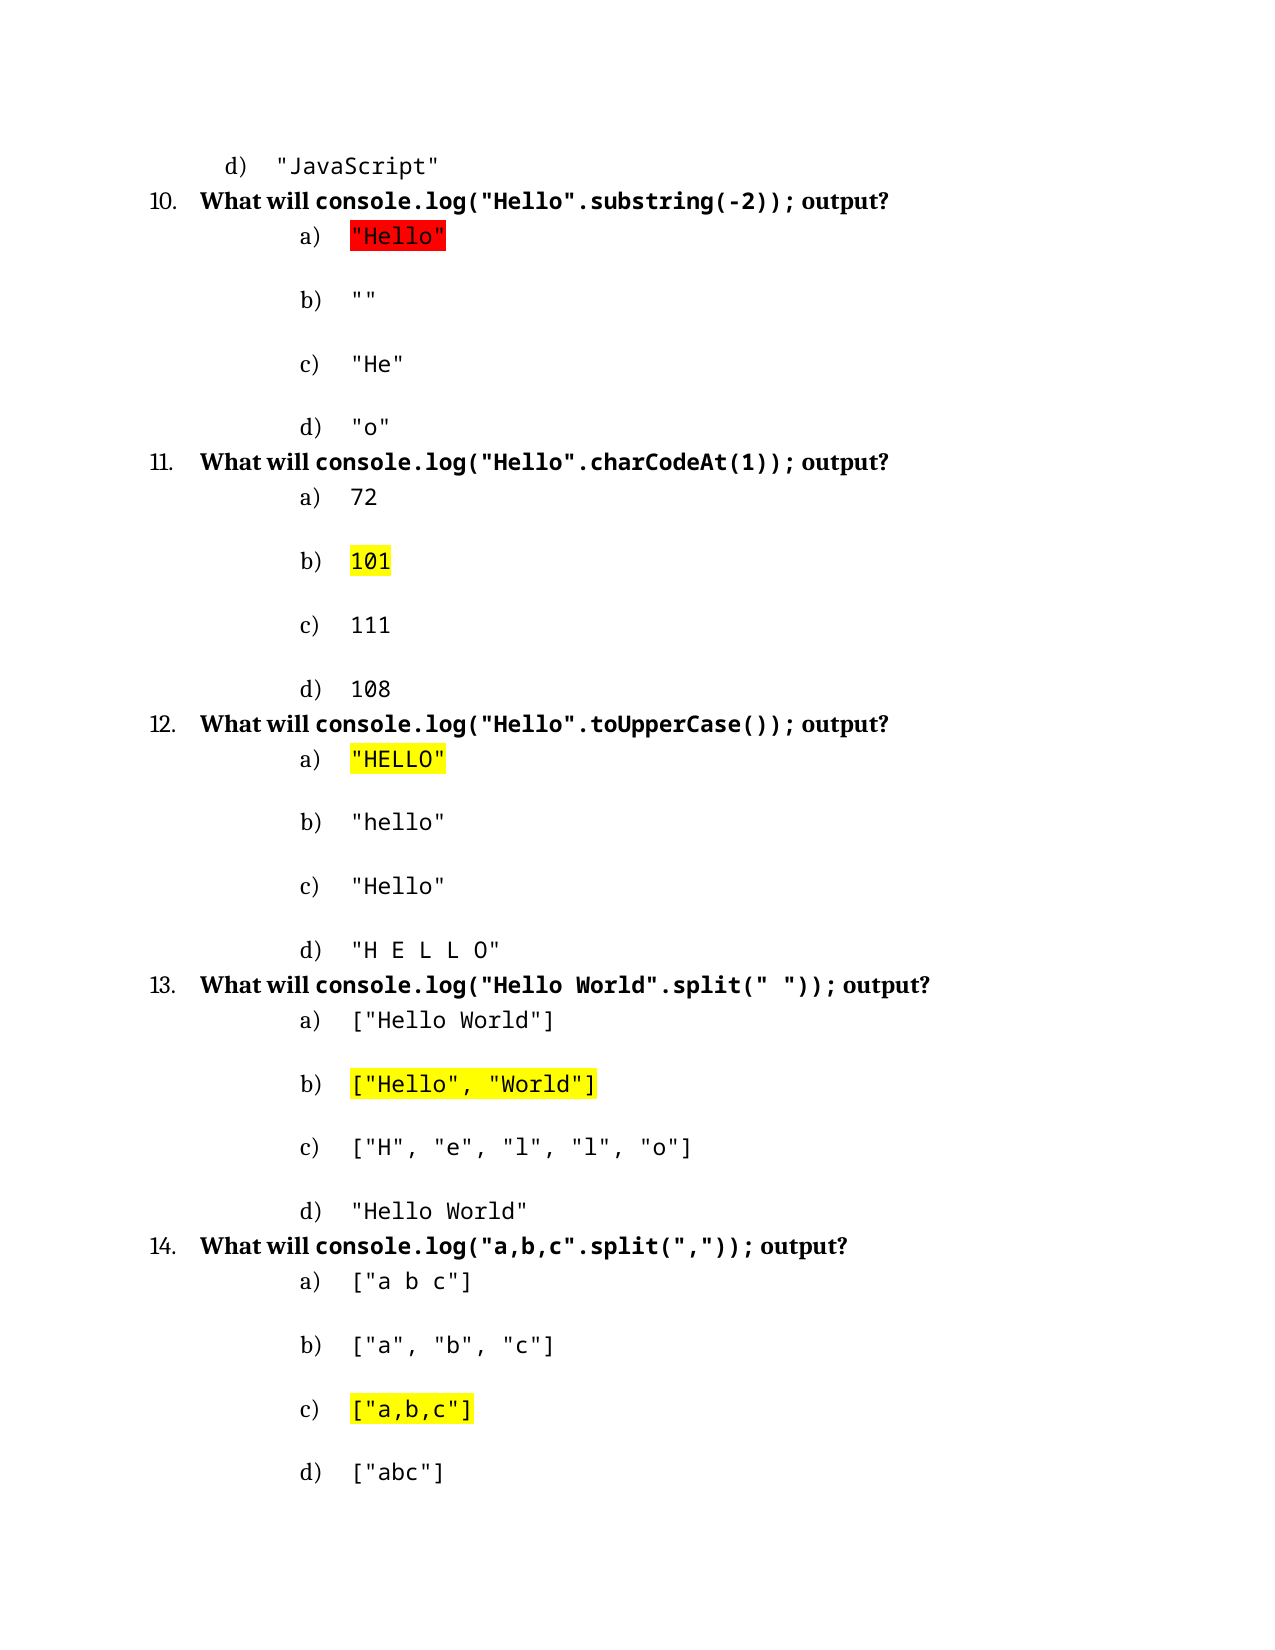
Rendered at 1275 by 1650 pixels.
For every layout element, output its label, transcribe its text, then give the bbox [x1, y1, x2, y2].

list What will console.log("Hello World".split(" ")); output? [150, 969, 1125, 1000]
list "Hello" [300, 870, 1125, 930]
list "H E L L O" [300, 934, 1125, 965]
list ["H", "e", "l", "l", "o"] [300, 1131, 1125, 1191]
list 101 [300, 545, 1125, 605]
list What will console.log("a,b,c".split(",")); output? [150, 1230, 1125, 1261]
list 111 [300, 609, 1125, 669]
list "o" [300, 411, 1125, 442]
list ["a", "b", "c"] [300, 1329, 1125, 1389]
list ["a b c"] [300, 1265, 1125, 1325]
list What will console.log("Hello".charCodeAt(1)); output? [150, 446, 1125, 477]
list What will console.log("Hello".substring(-2)); output? [150, 185, 1125, 216]
list "" [300, 284, 1125, 344]
list "Hello" [300, 220, 1125, 280]
list ["a,b,c"] [300, 1392, 1125, 1452]
list 72 [300, 481, 1125, 541]
list 108 [300, 672, 1125, 704]
list ["Hello World"] [300, 1004, 1125, 1064]
list "hello" [300, 806, 1125, 866]
list ["abc"] [300, 1456, 1125, 1487]
list "HELLO" [300, 742, 1125, 802]
list What will console.log("Hello".toUpperCase()); output? [150, 707, 1125, 739]
list ["Hello", "World"] [300, 1067, 1125, 1127]
list "He" [300, 347, 1125, 407]
list "Hello World" [300, 1195, 1125, 1226]
list "JavaScript" [225, 150, 1125, 181]
